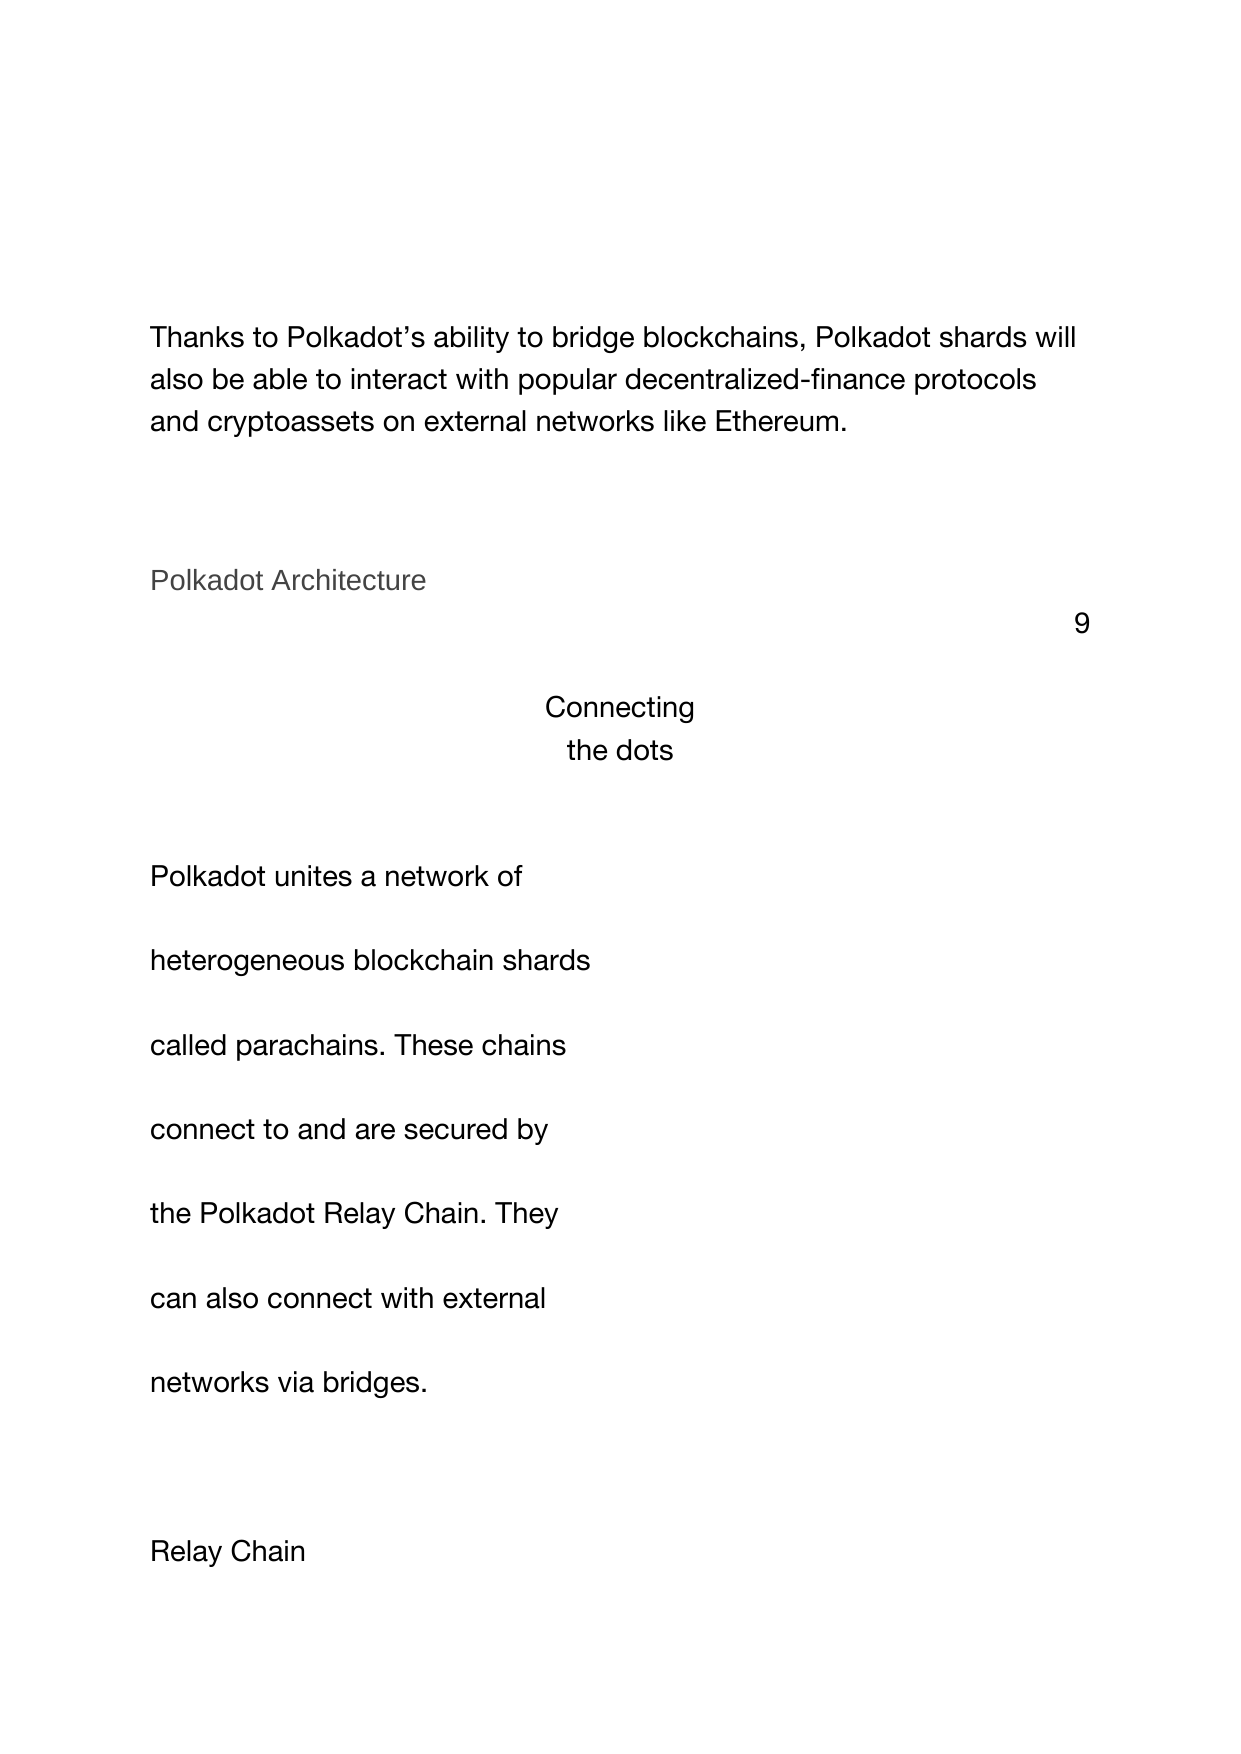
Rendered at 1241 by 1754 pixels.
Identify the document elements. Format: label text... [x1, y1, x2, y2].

text Polkadot unites a network of [150, 858, 1090, 895]
text Relay Chain [150, 1533, 1090, 1570]
text networks via bridges. [150, 1364, 1090, 1401]
text 9 [150, 605, 1090, 642]
text the Polkadot Relay Chain. They [150, 1196, 1090, 1232]
text called parachains. These chains [150, 1027, 1090, 1063]
text connect to and are secured by [150, 1111, 1090, 1148]
text Thanks to Polkadot’s ability to bridge blockchains, Polkadot shards will also be able to interact with popular decentralized-finance protocols and cryptoassets on external networks like Ethereum. [150, 319, 1090, 440]
text the dots [150, 731, 1090, 768]
text can also connect with external [150, 1280, 1090, 1317]
subtitle Polkadot Architecture [150, 563, 1090, 597]
text Connecting [150, 689, 1090, 726]
text heterogeneous blockchain shards [150, 942, 1090, 979]
